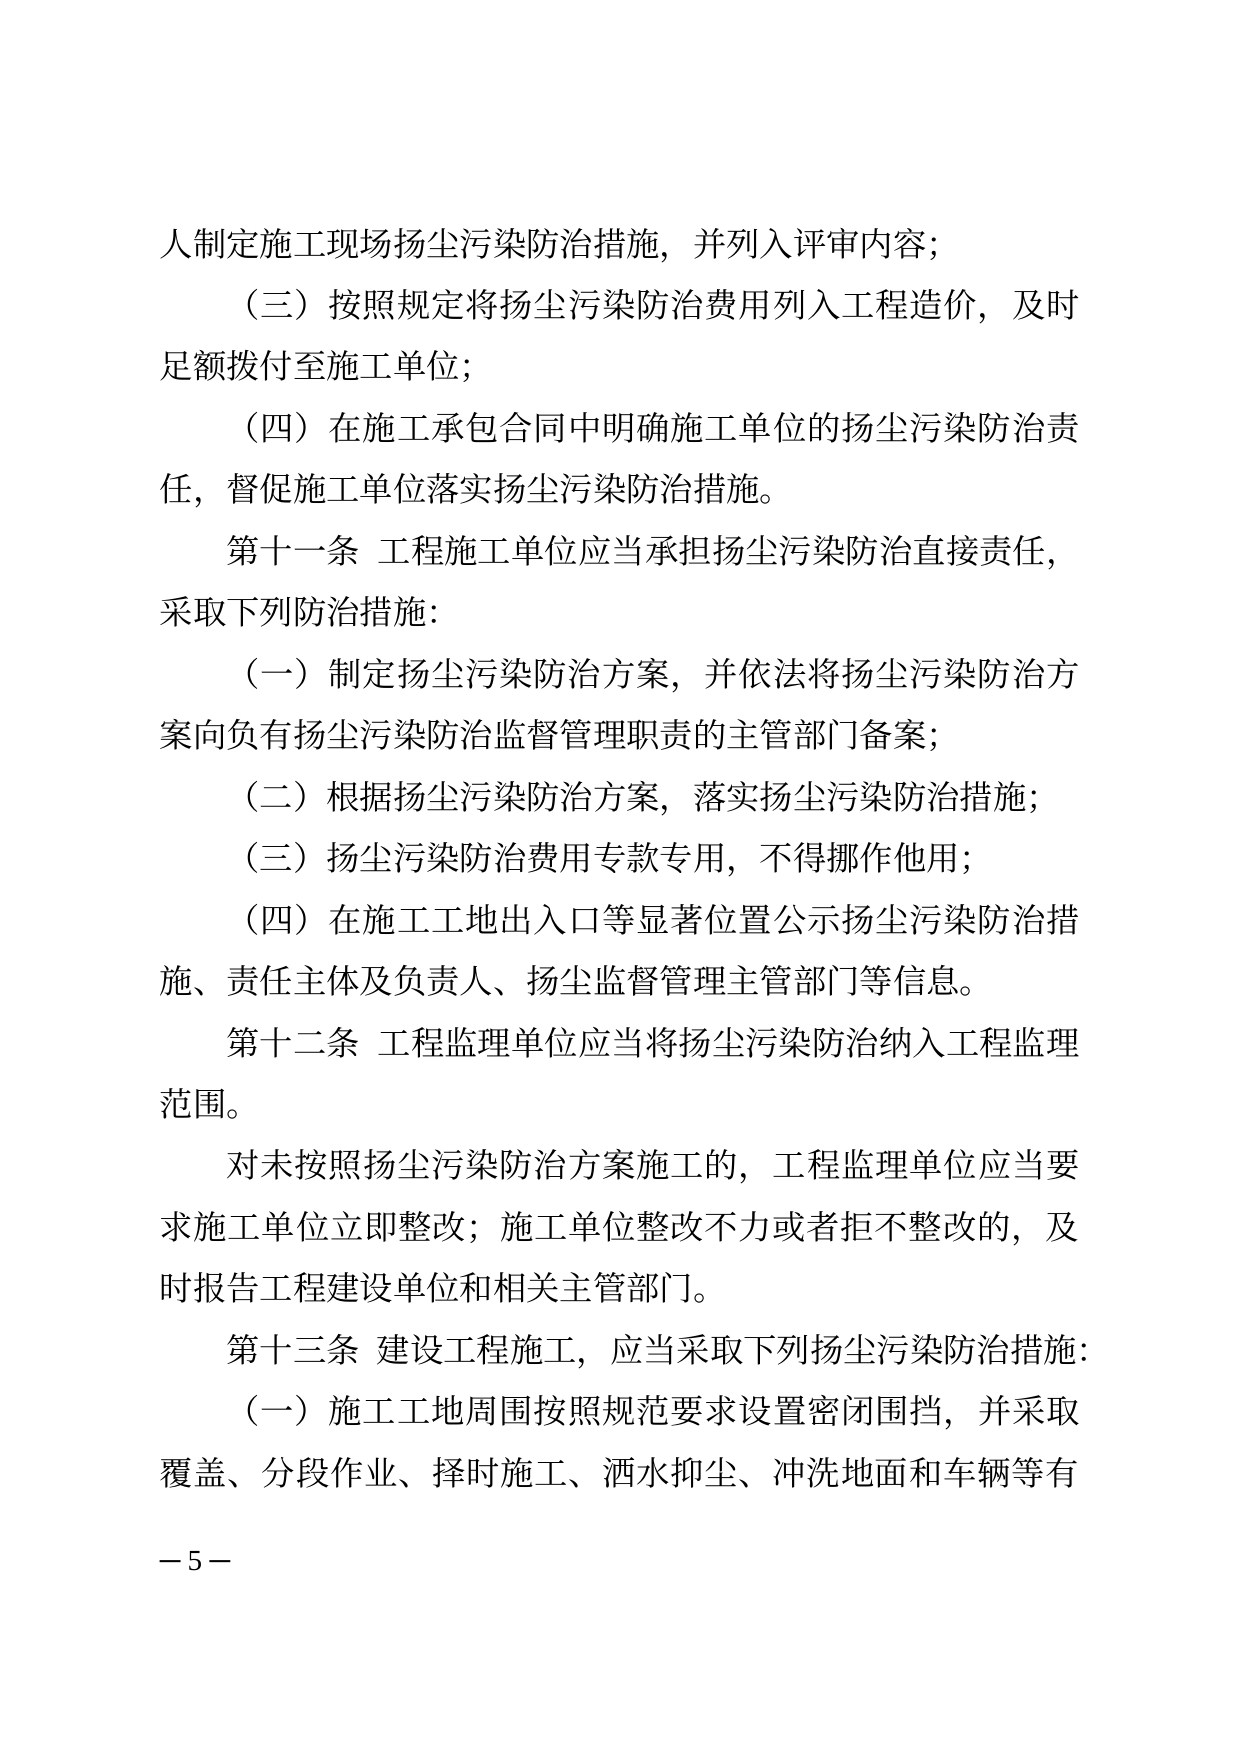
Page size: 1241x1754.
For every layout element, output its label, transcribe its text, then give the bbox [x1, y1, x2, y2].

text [159, 1374, 1081, 1497]
text （二）根据扬尘污染防治方案，落实扬尘污染防治措施； [159, 760, 1081, 821]
text （三）扬尘污染防治费用专款专用，不得挪作他用； [159, 821, 1081, 883]
text （四）在施工承包合同中明确施工单位的扬尘污染防治责任，督促施工单位落实扬尘污染防治措施。 [159, 391, 1081, 514]
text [159, 207, 1081, 268]
text （三）按照规定将扬尘污染防治费用列入工程造价，及时足额拨付至施工单位； [159, 268, 1081, 391]
text 第十一条 工程施工单位应当承担扬尘污染防治直接责任，采取下列防治措施： [159, 514, 1081, 637]
text 对未按照扬尘污染防治方案施工的，工程监理单位应当要求施工单位立即整改；施工单位整改不力或者拒不整改的，及时报告工程建设单位和相关主管部门。 [159, 1129, 1081, 1313]
text （四）在施工工地出入口等显著位置公示扬尘污染防治措施、责任主体及负责人、扬尘监督管理主管部门等信息。 [159, 883, 1081, 1006]
text （一）制定扬尘污染防治方案，并依法将扬尘污染防治方案向负有扬尘污染防治监督管理职责的主管部门备案； [159, 637, 1081, 760]
text 第十二条 工程监理单位应当将扬尘污染防治纳入工程监理范围。 [159, 1006, 1081, 1129]
text 第十三条 建设工程施工，应当采取下列扬尘污染防治措施： [159, 1313, 1081, 1374]
